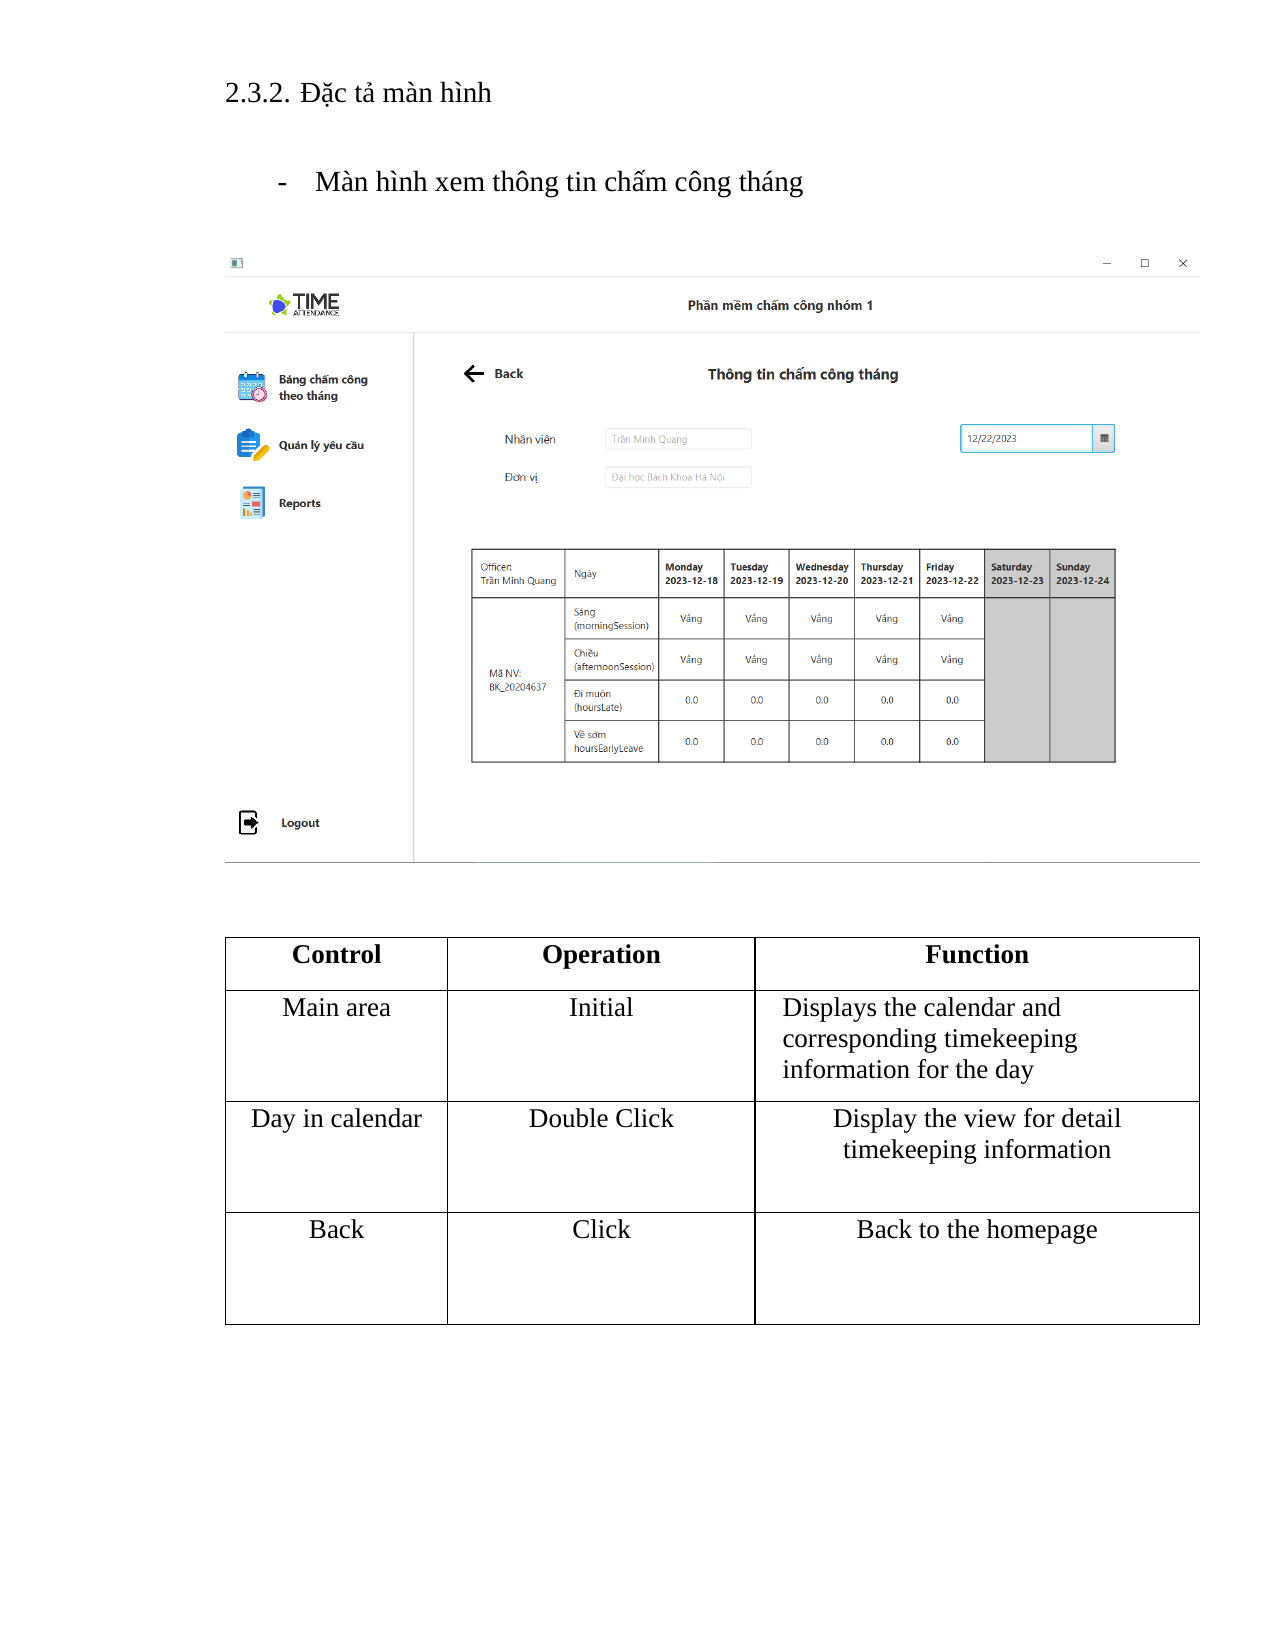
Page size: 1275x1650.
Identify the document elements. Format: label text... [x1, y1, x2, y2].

table_cell Back to the homepage [756, 1213, 1199, 1323]
table_header Function [756, 938, 1199, 990]
picture [225, 252, 1200, 863]
table_cell Displays the calendar and corresponding timekeeping information for the day [756, 991, 1199, 1101]
table_cell Main area [226, 991, 447, 1101]
table_header Operation [448, 938, 754, 990]
list Đặc tả màn hình [225, 75, 1125, 108]
table_cell Display the view for detail timekeeping information [756, 1102, 1199, 1212]
table_cell Initial [448, 991, 754, 1101]
table_cell Click [448, 1213, 754, 1323]
list Màn hình xem thông tin chấm công tháng [277, 164, 1125, 197]
table_cell Back [226, 1213, 447, 1323]
table_cell Day in calendar [226, 1102, 447, 1212]
table_cell Double Click [448, 1102, 754, 1212]
table_header Control [226, 938, 447, 990]
